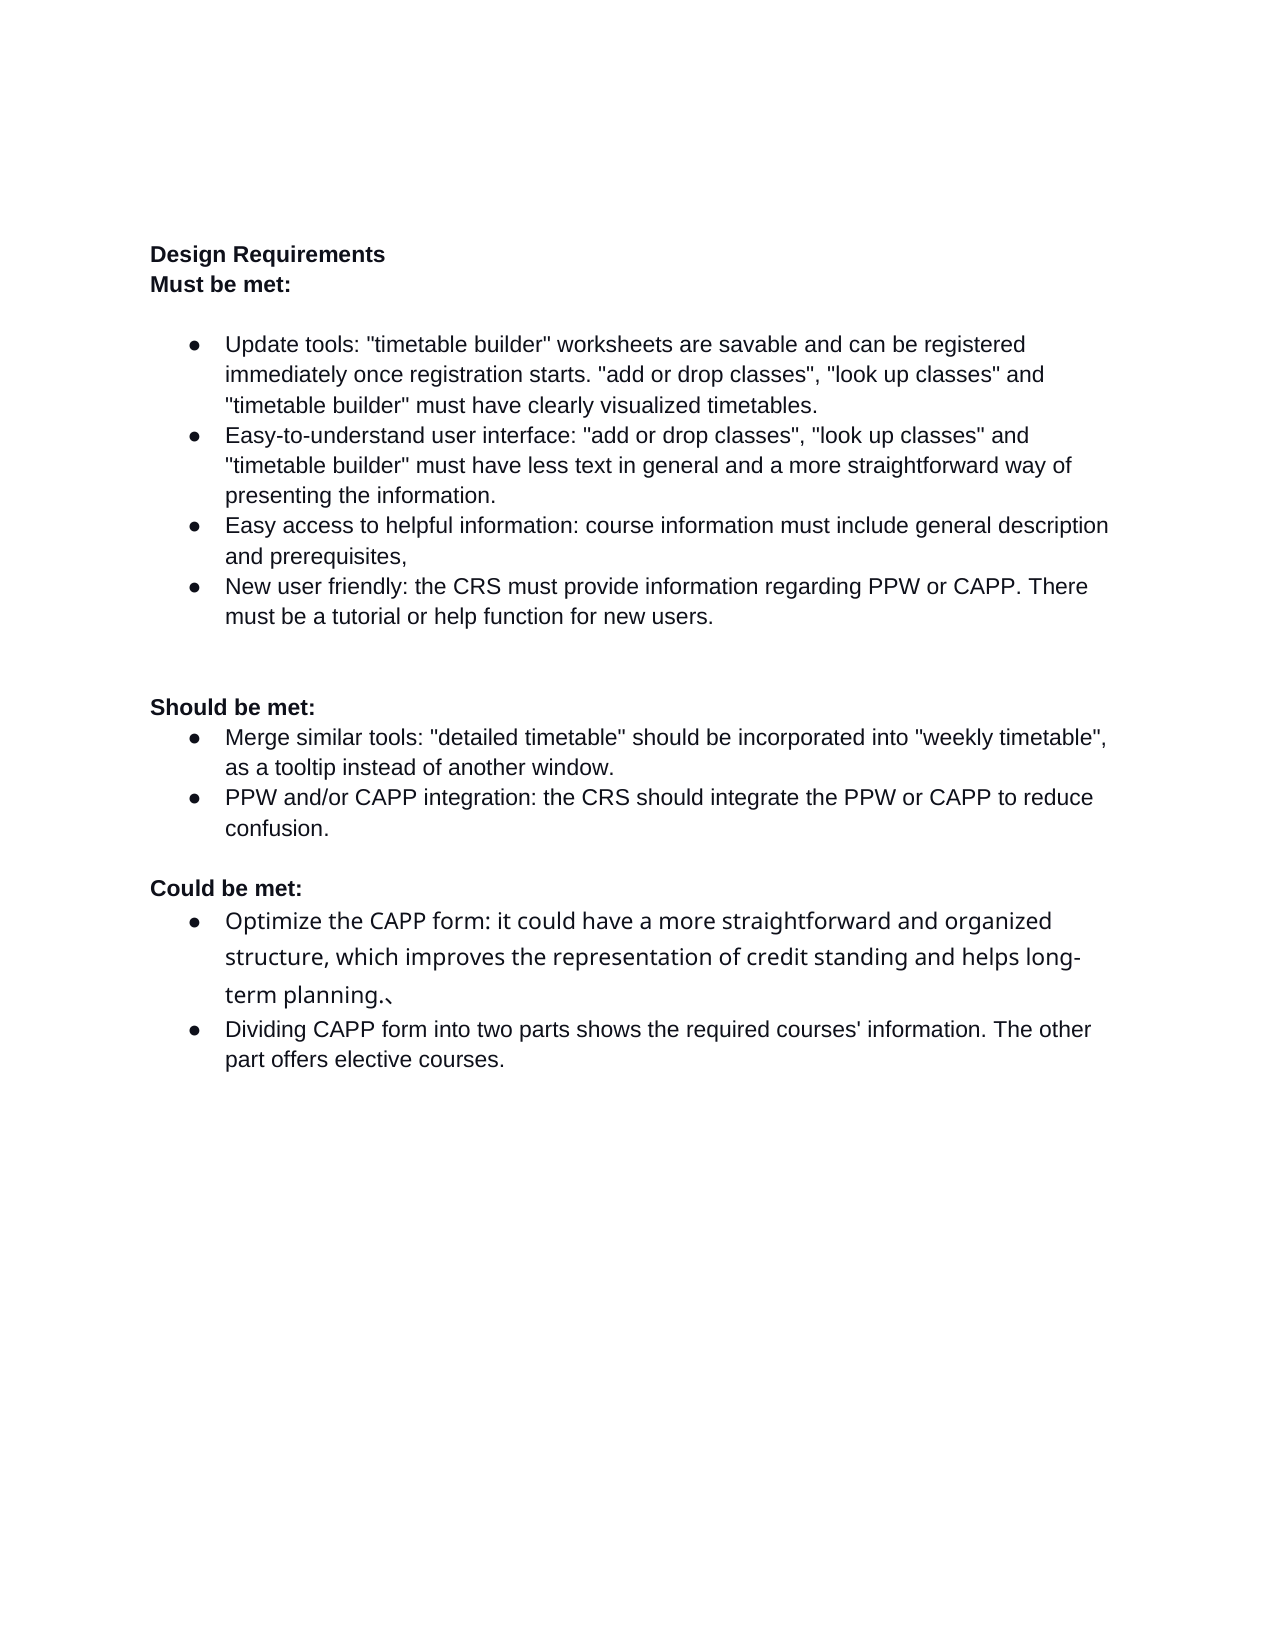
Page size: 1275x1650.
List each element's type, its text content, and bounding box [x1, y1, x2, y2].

text Design Requirements [150, 241, 1125, 267]
list Easy access to helpful information: course information must include general description and prerequisites, [187, 512, 1125, 569]
list New user friendly: the CRS must provide information regarding PPW or CAPP. There must be a tutorial or help function for new users. [187, 573, 1125, 629]
text Must be met: [150, 271, 1125, 297]
list Dividing CAPP form into two parts shows the required courses' information. The other part offers elective courses. [187, 1016, 1125, 1072]
list Optimize the CAPP form: it could have a more straightforward and organized structure, which improves the representation of credit standing and helps long-term planning.、 [187, 905, 1125, 1011]
list Update tools: "timetable builder" worksheets are savable and can be registered immediately once registration starts. "add or drop classes", "look up classes" and "timetable builder" must have clearly visualized timetables. [187, 331, 1125, 418]
list Merge similar tools: "detailed timetable" should be incorporated into "weekly timetable", as a tooltip instead of another window. [187, 724, 1125, 781]
text Should be met: [150, 694, 1125, 720]
list PPW and/or CAPP integration: the CRS should integrate the PPW or CAPP to reduce confusion. [187, 784, 1125, 841]
text Could be met: [150, 875, 1125, 901]
list Easy-to-understand user interface: "add or drop classes", "look up classes" and "timetable builder" must have less text in general and a more straightforward way of presenting the information. [187, 422, 1125, 509]
